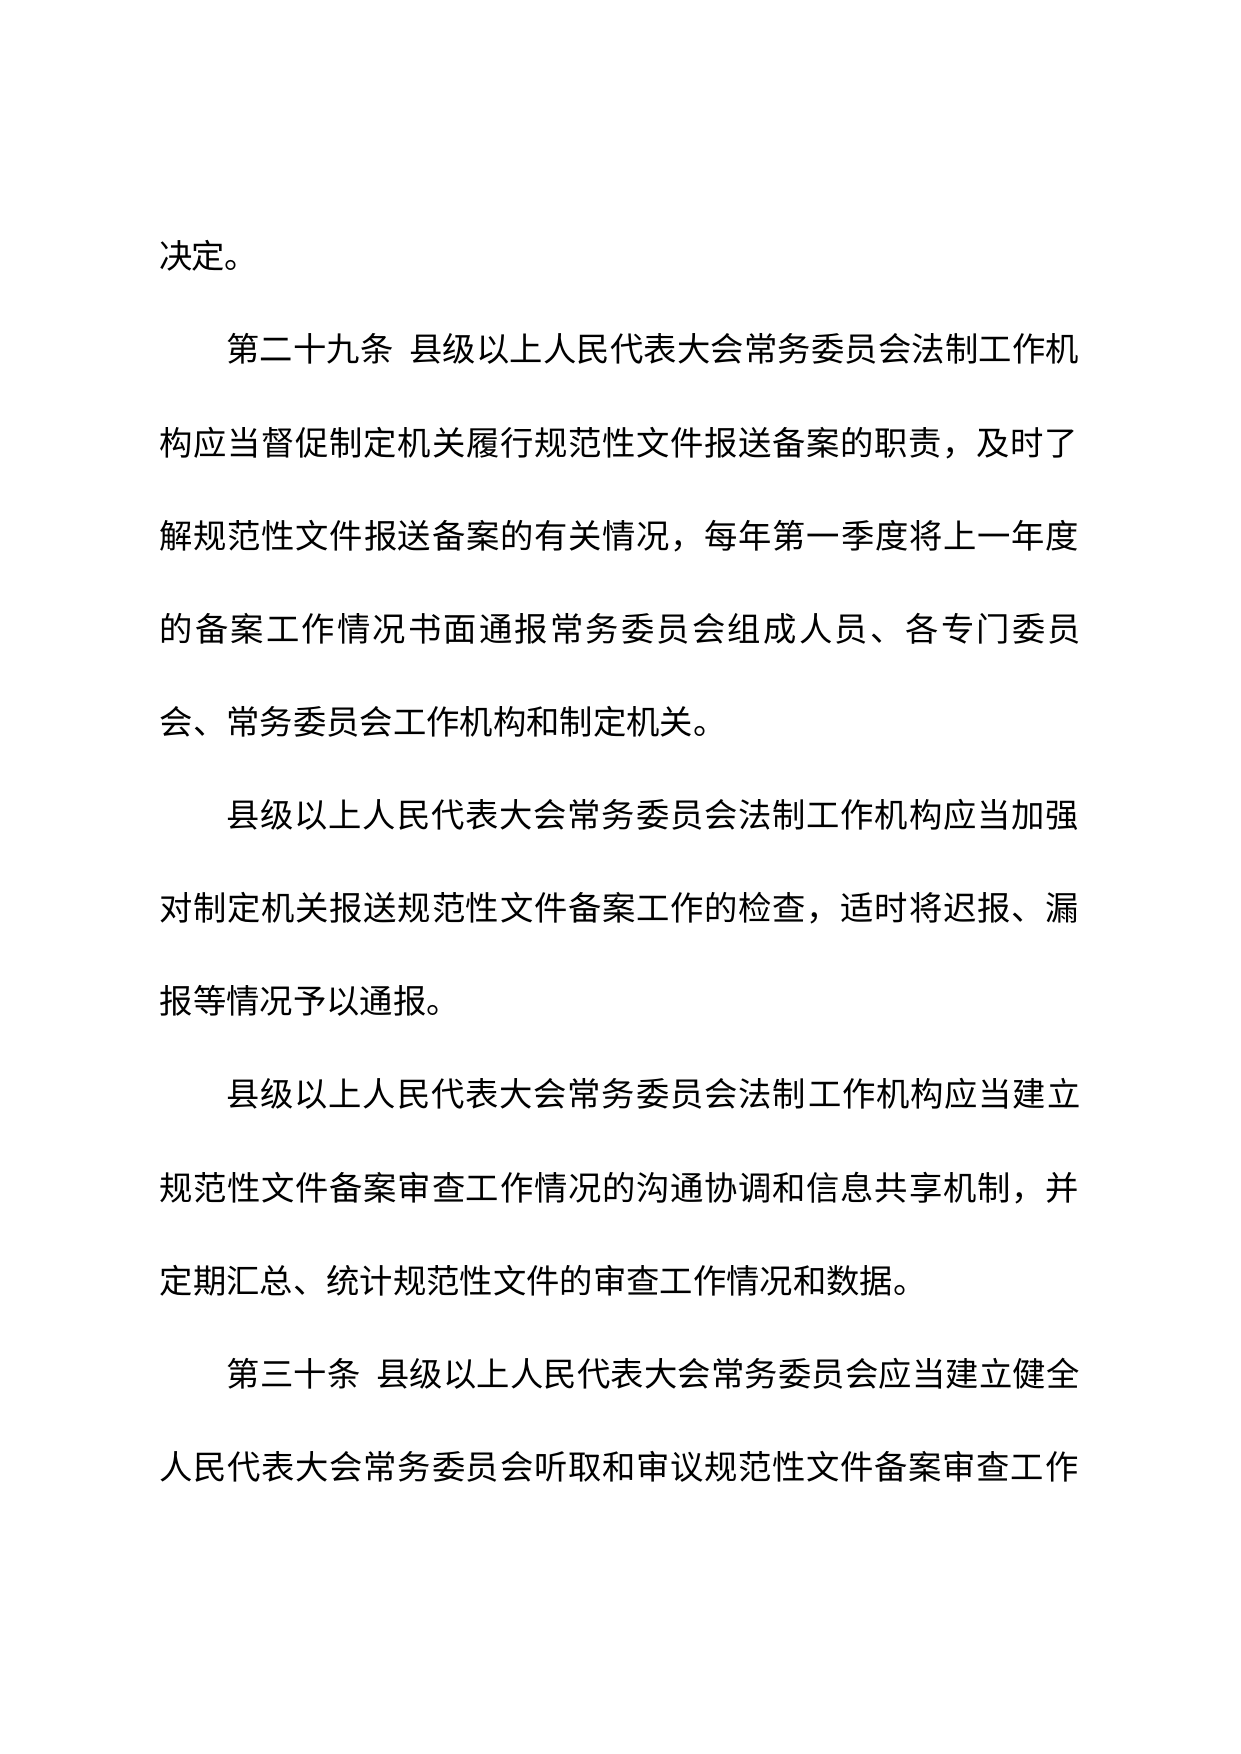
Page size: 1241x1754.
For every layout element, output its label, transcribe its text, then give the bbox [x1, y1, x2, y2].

text 县级以上人民代表大会常务委员会法制工作机构应当建立规范性文件备案审查工作情况的沟通协调和信息共享机制，并定期汇总、统计规范性文件的审查工作情况和数据。 [159, 1046, 1081, 1325]
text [159, 208, 1081, 301]
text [159, 1325, 1081, 1511]
text 第二十九条 县级以上人民代表大会常务委员会法制工作机构应当督促制定机关履行规范性文件报送备案的职责，及时了解规范性文件报送备案的有关情况，每年第一季度将上一年度的备案工作情况书面通报常务委员会组成人员、各专门委员会、常务委员会工作机构和制定机关。 [159, 301, 1081, 766]
text 县级以上人民代表大会常务委员会法制工作机构应当加强对制定机关报送规范性文件备案工作的检查，适时将迟报、漏报等情况予以通报。 [159, 766, 1081, 1046]
